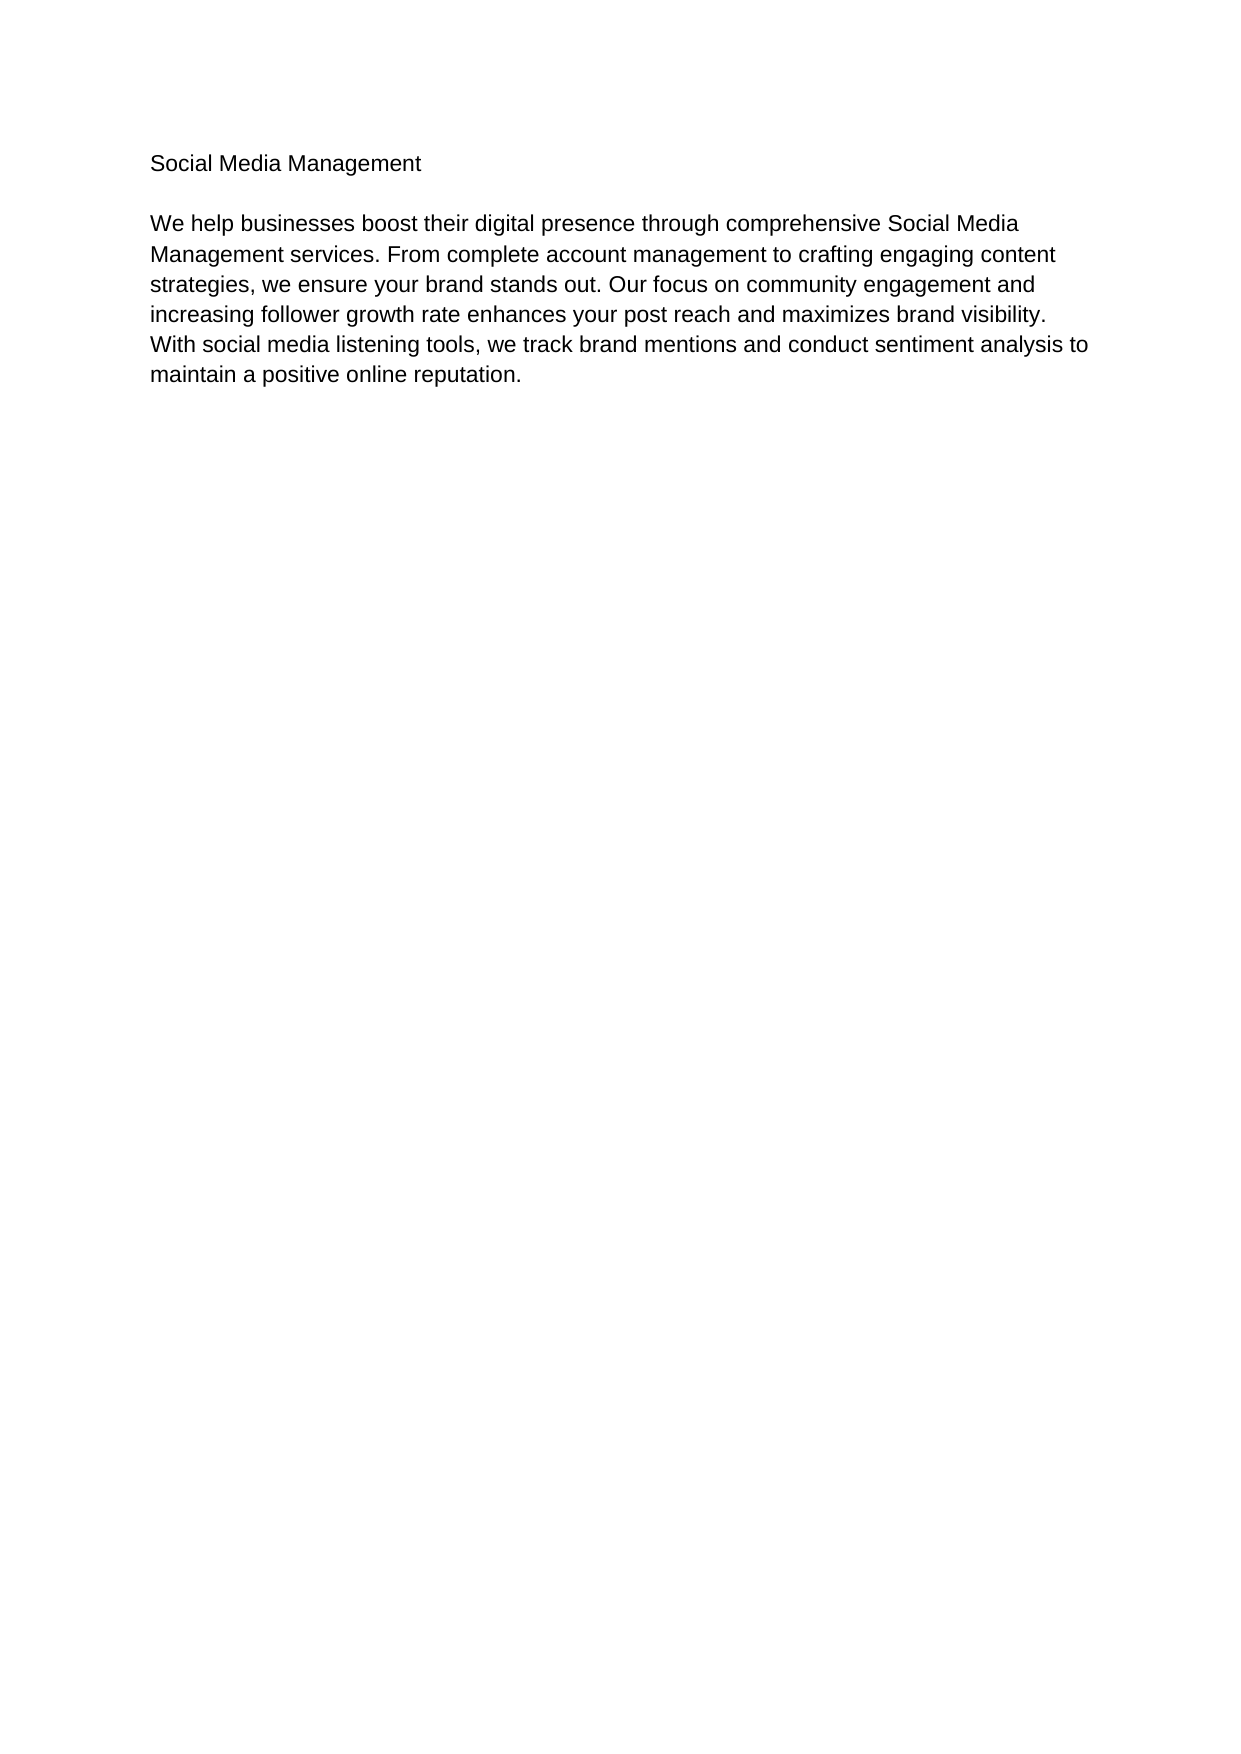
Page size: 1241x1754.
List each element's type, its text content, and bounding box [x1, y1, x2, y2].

text Social Media Management [150, 150, 1090, 176]
text We help businesses boost their digital presence through comprehensive Social Media Management services. From complete account management to crafting engaging content strategies, we ensure your brand stands out. Our focus on community engagement and increasing follower growth rate enhances your post reach and maximizes brand visibility. With social media listening tools, we track brand mentions and conduct sentiment analysis to maintain a positive online reputation. [150, 210, 1090, 388]
